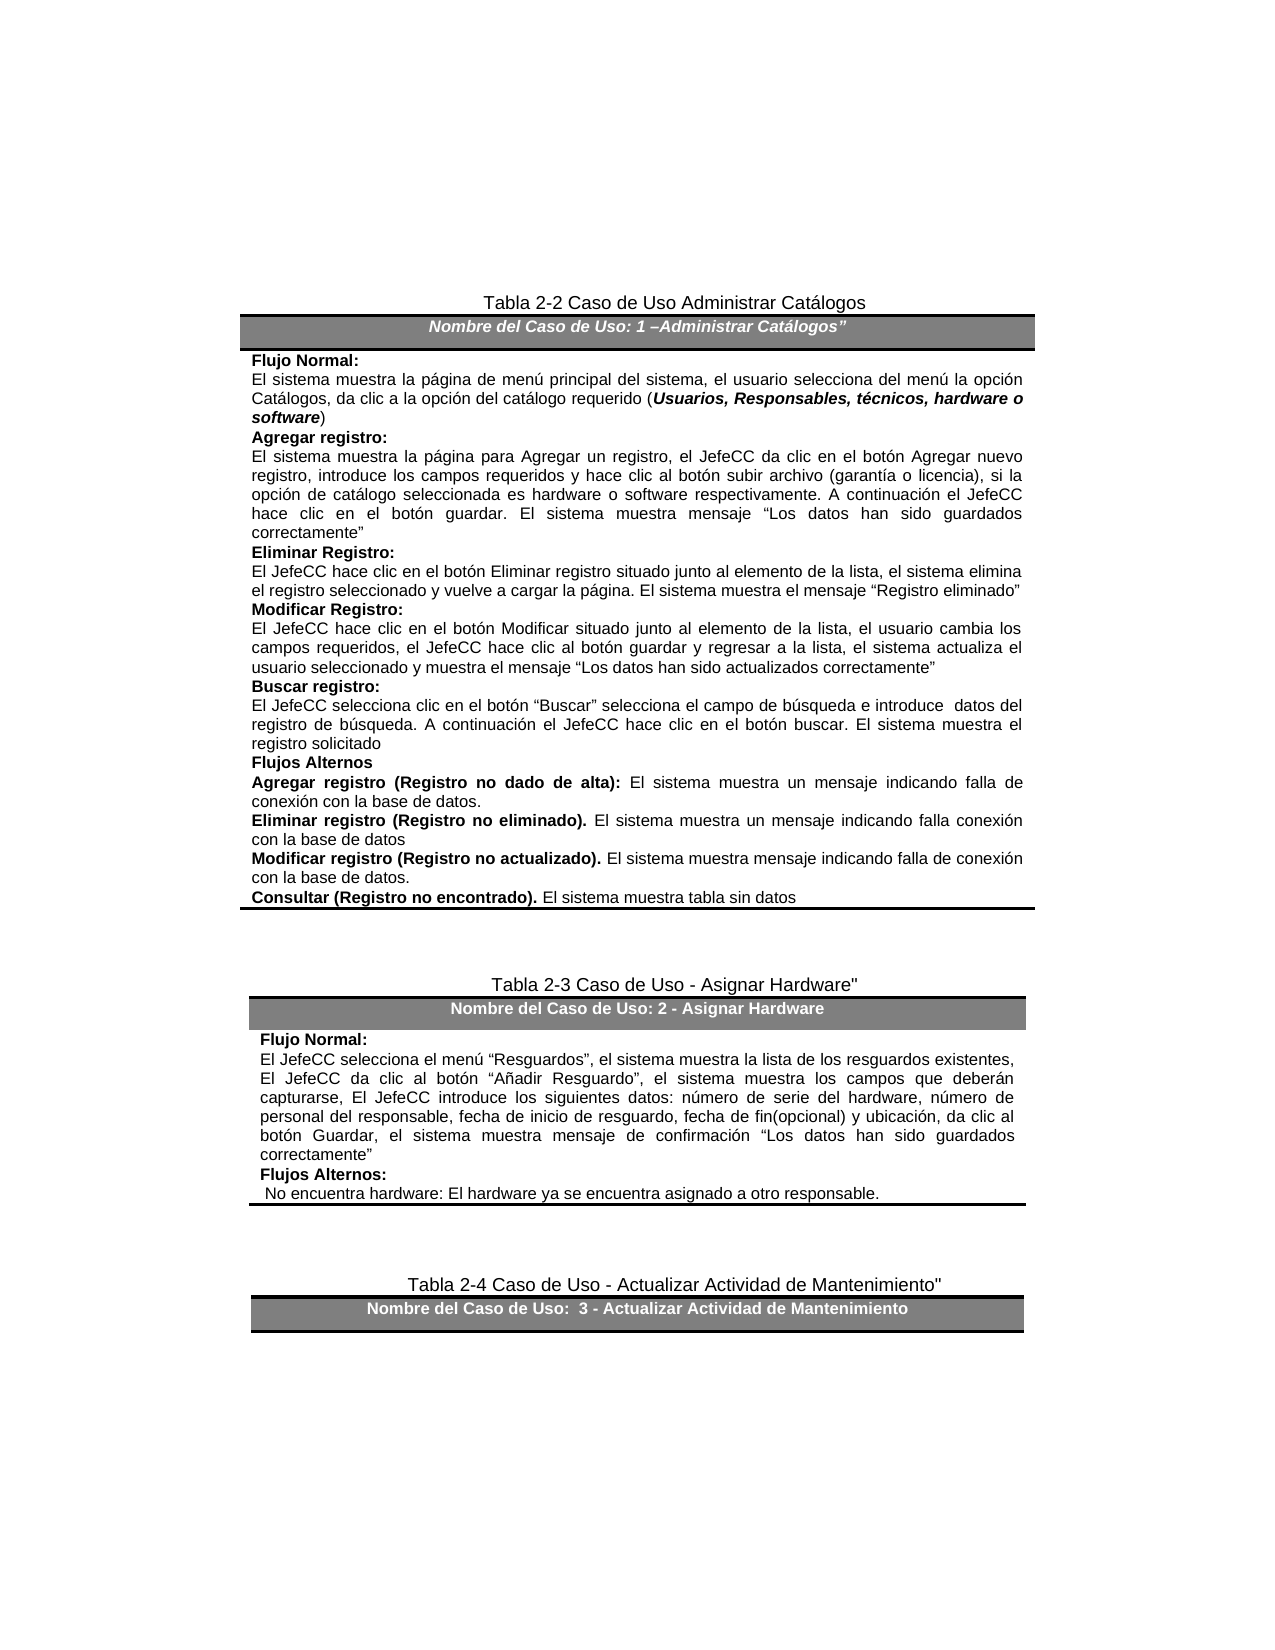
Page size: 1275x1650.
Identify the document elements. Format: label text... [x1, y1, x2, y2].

table_cell Flujo Normal: El sistema muestra la página de menú principal del sistema, el usuario selecciona del menú la opción Catálogos, da clic a la opción del catálogo requerido (Usuarios, Responsables, técnicos, hardware o software) Agregar registro: El sistema muestra la página para Agregar un registro, el JefeCC da clic en el botón Agregar nuevo registro, introduce los campos requeridos y hace clic al botón subir archivo (garantía o licencia), si la opción de catálogo seleccionada es hardware o software respectivamente. A continuación el JefeCC hace clic en el botón guardar. El sistema muestra mensaje “Los datos han sido guardados correctamente” Eliminar Registro: El JefeCC hace clic en el botón Eliminar registro situado junto al elemento de la lista, el sistema elimina el registro seleccionado y vuelve a cargar la página. El sistema muestra el mensaje “Registro eliminado” Modificar Registro: El JefeCC hace clic en el botón Modificar situado junto al elemento de la lista, el usuario cambia los campos requeridos, el JefeCC hace clic al botón guardar y regresar a la lista, el sistema actualiza el usuario seleccionado y muestra el mensaje “Los datos han sido actualizados correctamente” Buscar registro: El JefeCC selecciona clic en el botón “Buscar” selecciona el campo de búsqueda e introduce datos del registro de búsqueda. A continuación el JefeCC hace clic en el botón buscar. El sistema muestra el registro solicitado Flujos Alternos Agregar registro (Registro no dado de alta): El sistema muestra un mensaje indicando falla de conexión con la base de datos. Eliminar registro (Registro no eliminado). El sistema muestra un mensaje indicando falla conexión con la base de datos Modificar registro (Registro no actualizado). El sistema muestra mensaje indicando falla de conexión con la base de datos. Consultar (Registro no encontrado). El sistema muestra tabla sin datos [240, 351, 1035, 907]
table_header Nombre del Caso de Uso: 1 –Administrar Catálogos” [240, 317, 1035, 348]
text Tabla 2-2 Caso de Uso Administrar Catálogos [177, 292, 1098, 313]
table_header Nombre del Caso de Uso: 3 - Actualizar Actividad de Mantenimiento [251, 1299, 1024, 1330]
text Tabla 2-3 Caso de Uso - Asignar Hardware" [177, 974, 1098, 996]
table_header Nombre del Caso de Uso: 2 - Asignar Hardware [249, 999, 1026, 1030]
text Tabla 2-4 Caso de Uso - Actualizar Actividad de Mantenimiento" [177, 1274, 1098, 1295]
table_cell Flujo Normal: El JefeCC selecciona el menú “Resguardos”, el sistema muestra la lista de los resguardos existentes, El JefeCC da clic al botón “Añadir Resguardo”, el sistema muestra los campos que deberán capturarse, El JefeCC introduce los siguientes datos: número de serie del hardware, número de personal del responsable, fecha de inicio de resguardo, fecha de fin(opcional) y ubicación, da clic al botón Guardar, el sistema muestra mensaje de confirmación “Los datos han sido guardados correctamente” Flujos Alternos: No encuentra hardware: El hardware ya se encuentra asignado a otro responsable. [249, 1030, 1026, 1203]
